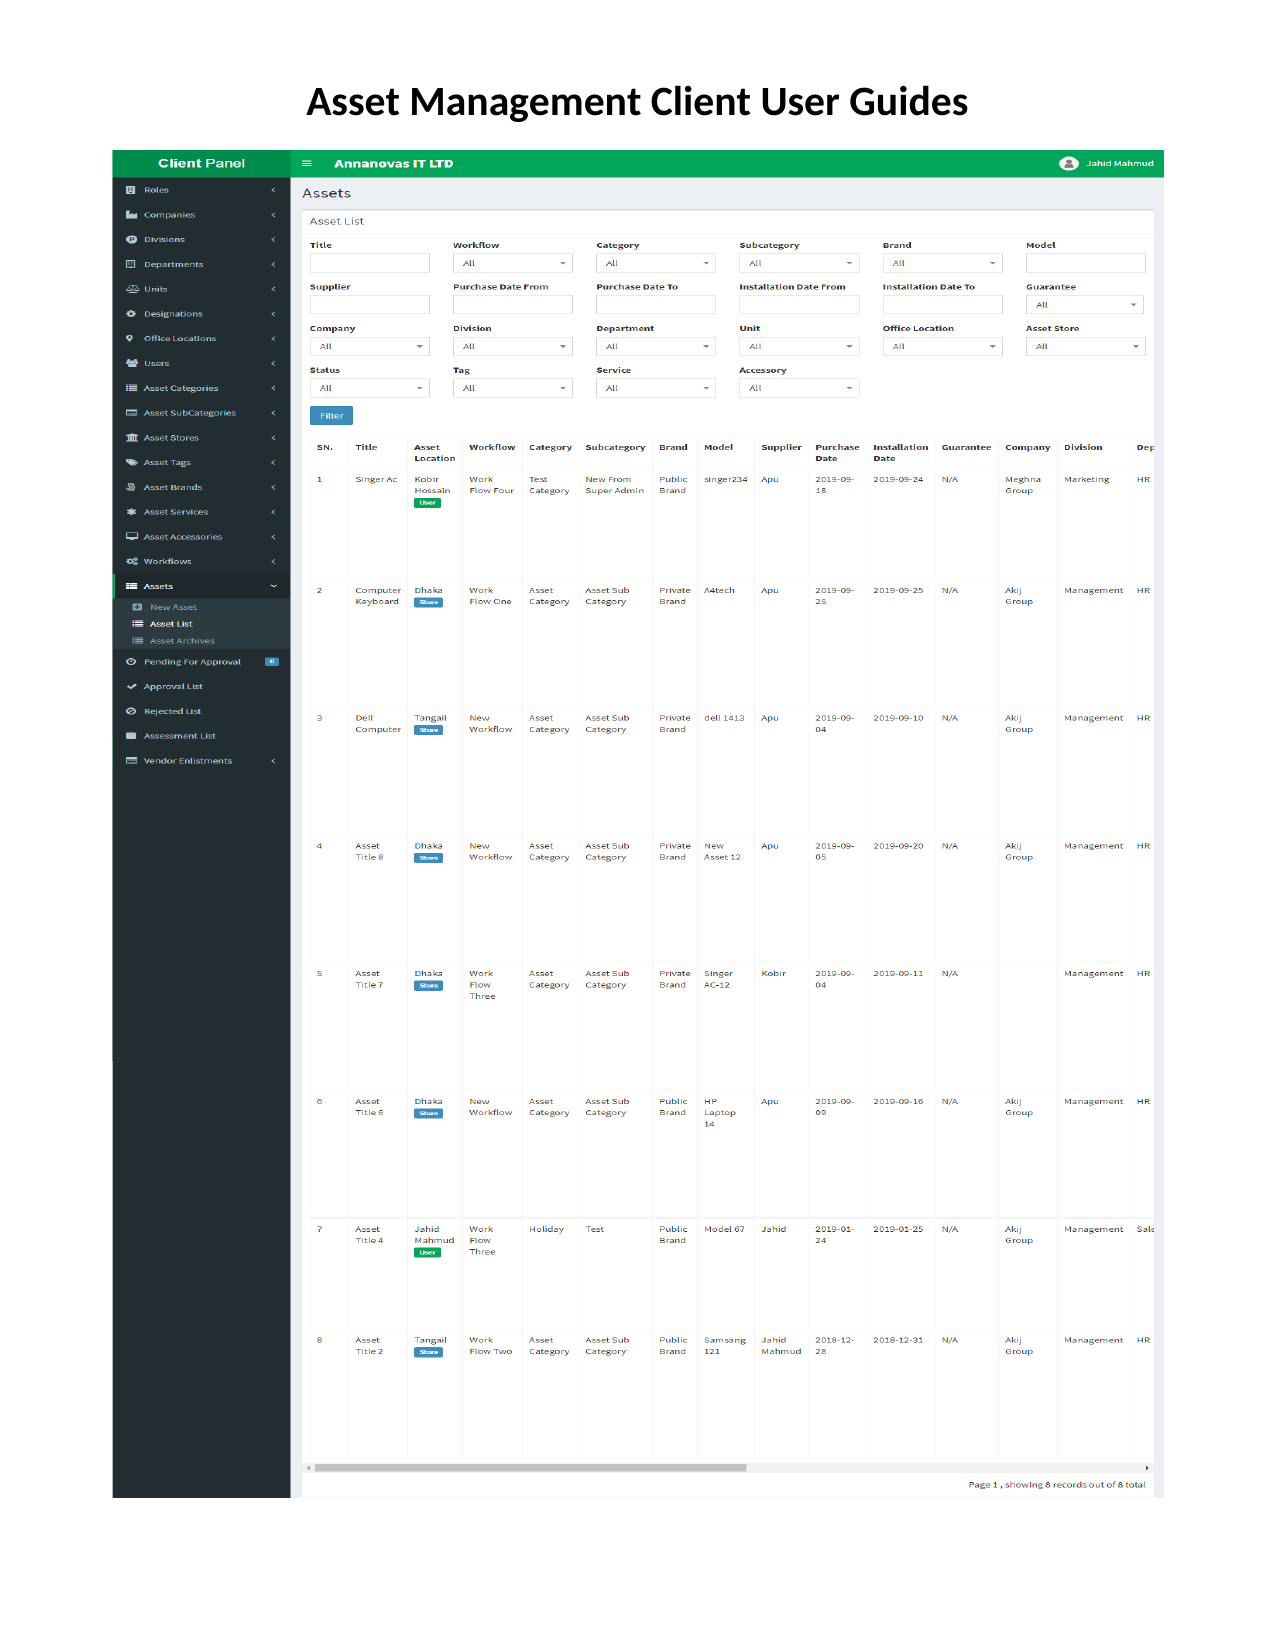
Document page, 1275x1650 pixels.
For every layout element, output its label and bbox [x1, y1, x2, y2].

picture [112, 150, 1164, 1495]
